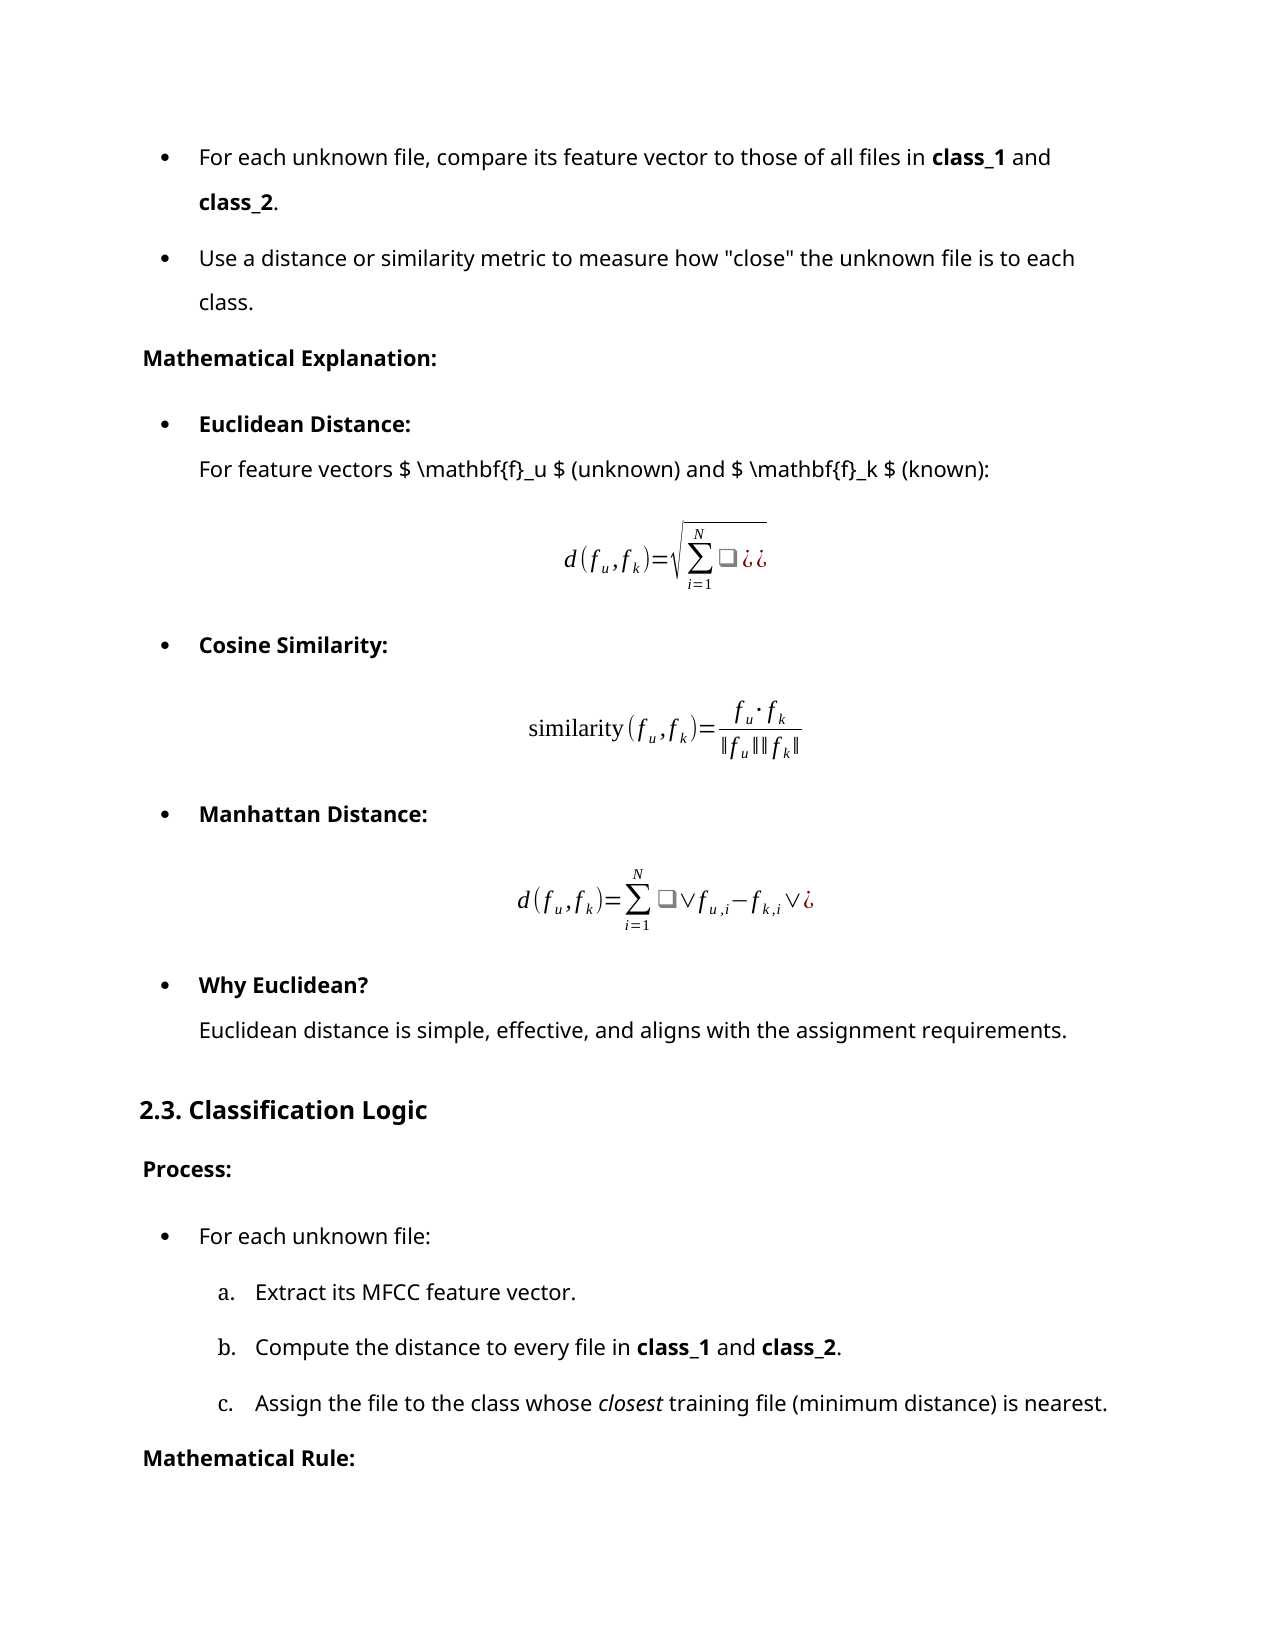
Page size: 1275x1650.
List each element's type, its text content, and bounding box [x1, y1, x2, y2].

list Use a distance or similarity metric to measure how "close" the unknown file is to each class. [161, 242, 1133, 317]
list Why Euclidean? Euclidean distance is simple, effective, and aligns with the assignment requirements. [161, 970, 1133, 1044]
text Process: [142, 1154, 1133, 1184]
text 2.3. Classification Logic [139, 1092, 1133, 1126]
list For each unknown file: [161, 1221, 1133, 1251]
text Mathematical Explanation: [142, 343, 1133, 373]
list Compute the distance to every file in class_1 and class_2. [217, 1332, 1133, 1362]
list Manhattan Distance: [161, 799, 1133, 829]
list Cosine Similarity: [161, 630, 1133, 659]
text Mathematical Rule: [142, 1443, 1133, 1473]
list Extract its MFCC feature vector. [217, 1276, 1133, 1306]
list Assign the file to the class whose closest training file (minimum distance) is nearest. [217, 1388, 1133, 1417]
list Euclidean Distance: For feature vectors $ \mathbf{f}_u $ (unknown) and $ \mathbf{f}_k $ (known): [161, 409, 1133, 484]
list For each unknown file, compare its feature vector to those of all files in class_1 and class_2. [161, 142, 1133, 217]
